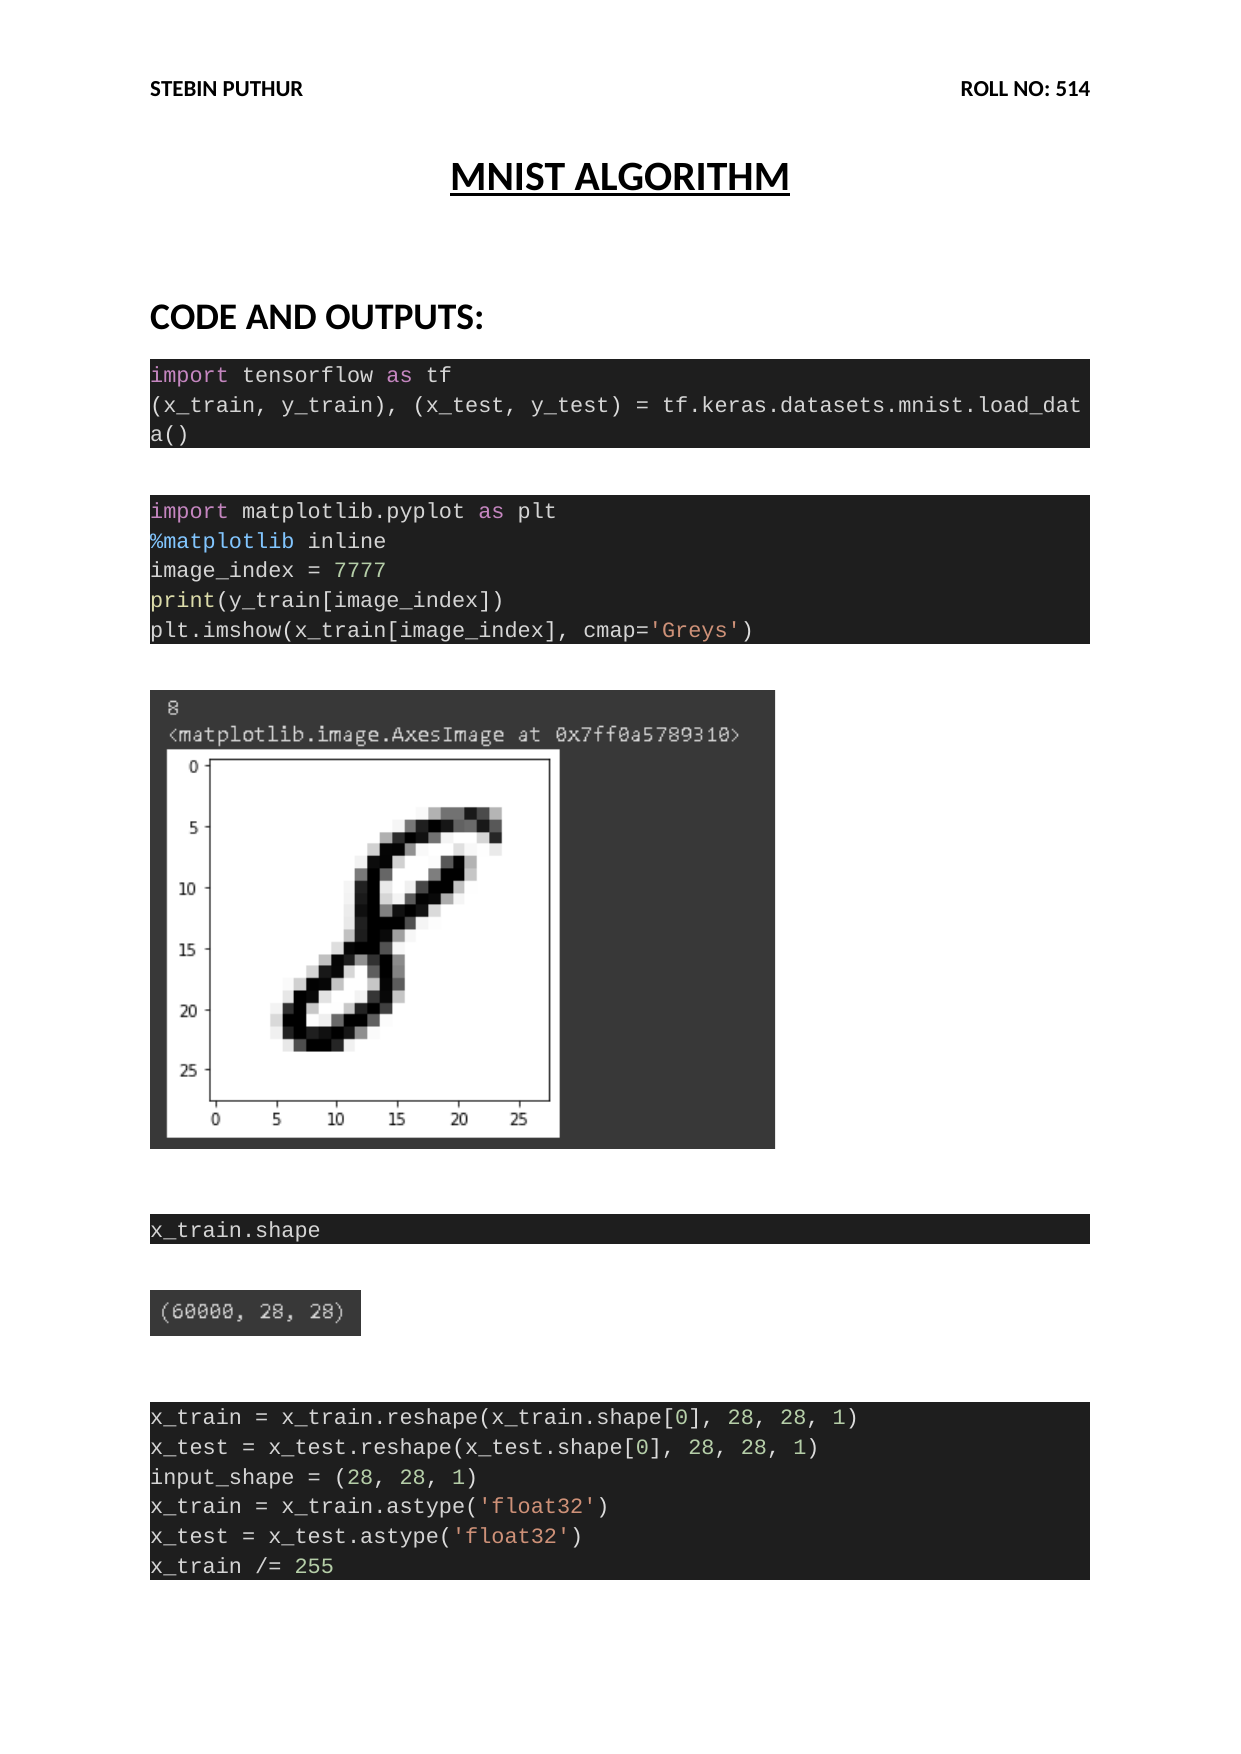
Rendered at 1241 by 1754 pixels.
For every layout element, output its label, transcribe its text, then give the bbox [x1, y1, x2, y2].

text image_index = 7777 [150, 554, 1090, 584]
picture [150, 1290, 361, 1336]
text CODE AND OUTPUTS: [150, 293, 1090, 339]
picture [150, 690, 775, 1149]
text input_shape = (28, 28, 1) [150, 1461, 1090, 1491]
text x_train /= 255 [150, 1550, 1090, 1580]
text x_test = x_test.astype('float32') [150, 1520, 1090, 1550]
text import matplotlib.pyplot as plt [150, 495, 1090, 525]
text x_test = x_test.reshape(x_test.shape[0], 28, 28, 1) [150, 1431, 1090, 1461]
text x_train = x_train.reshape(x_train.shape[0], 28, 28, 1) [150, 1402, 1090, 1431]
text (x_train, y_train), (x_test, y_test) = tf.keras.datasets.mnist.load_data() [150, 389, 1090, 448]
text print(y_train[image_index]) [150, 584, 1090, 614]
text x_train.shape [150, 1214, 1090, 1244]
text import tensorflow as tf [150, 359, 1090, 389]
text MNIST ALGORITHM [150, 150, 1090, 201]
text %matplotlib inline [150, 525, 1090, 554]
text plt.imshow(x_train[image_index], cmap='Greys') [150, 614, 1090, 644]
text x_train = x_train.astype('float32') [150, 1491, 1090, 1520]
